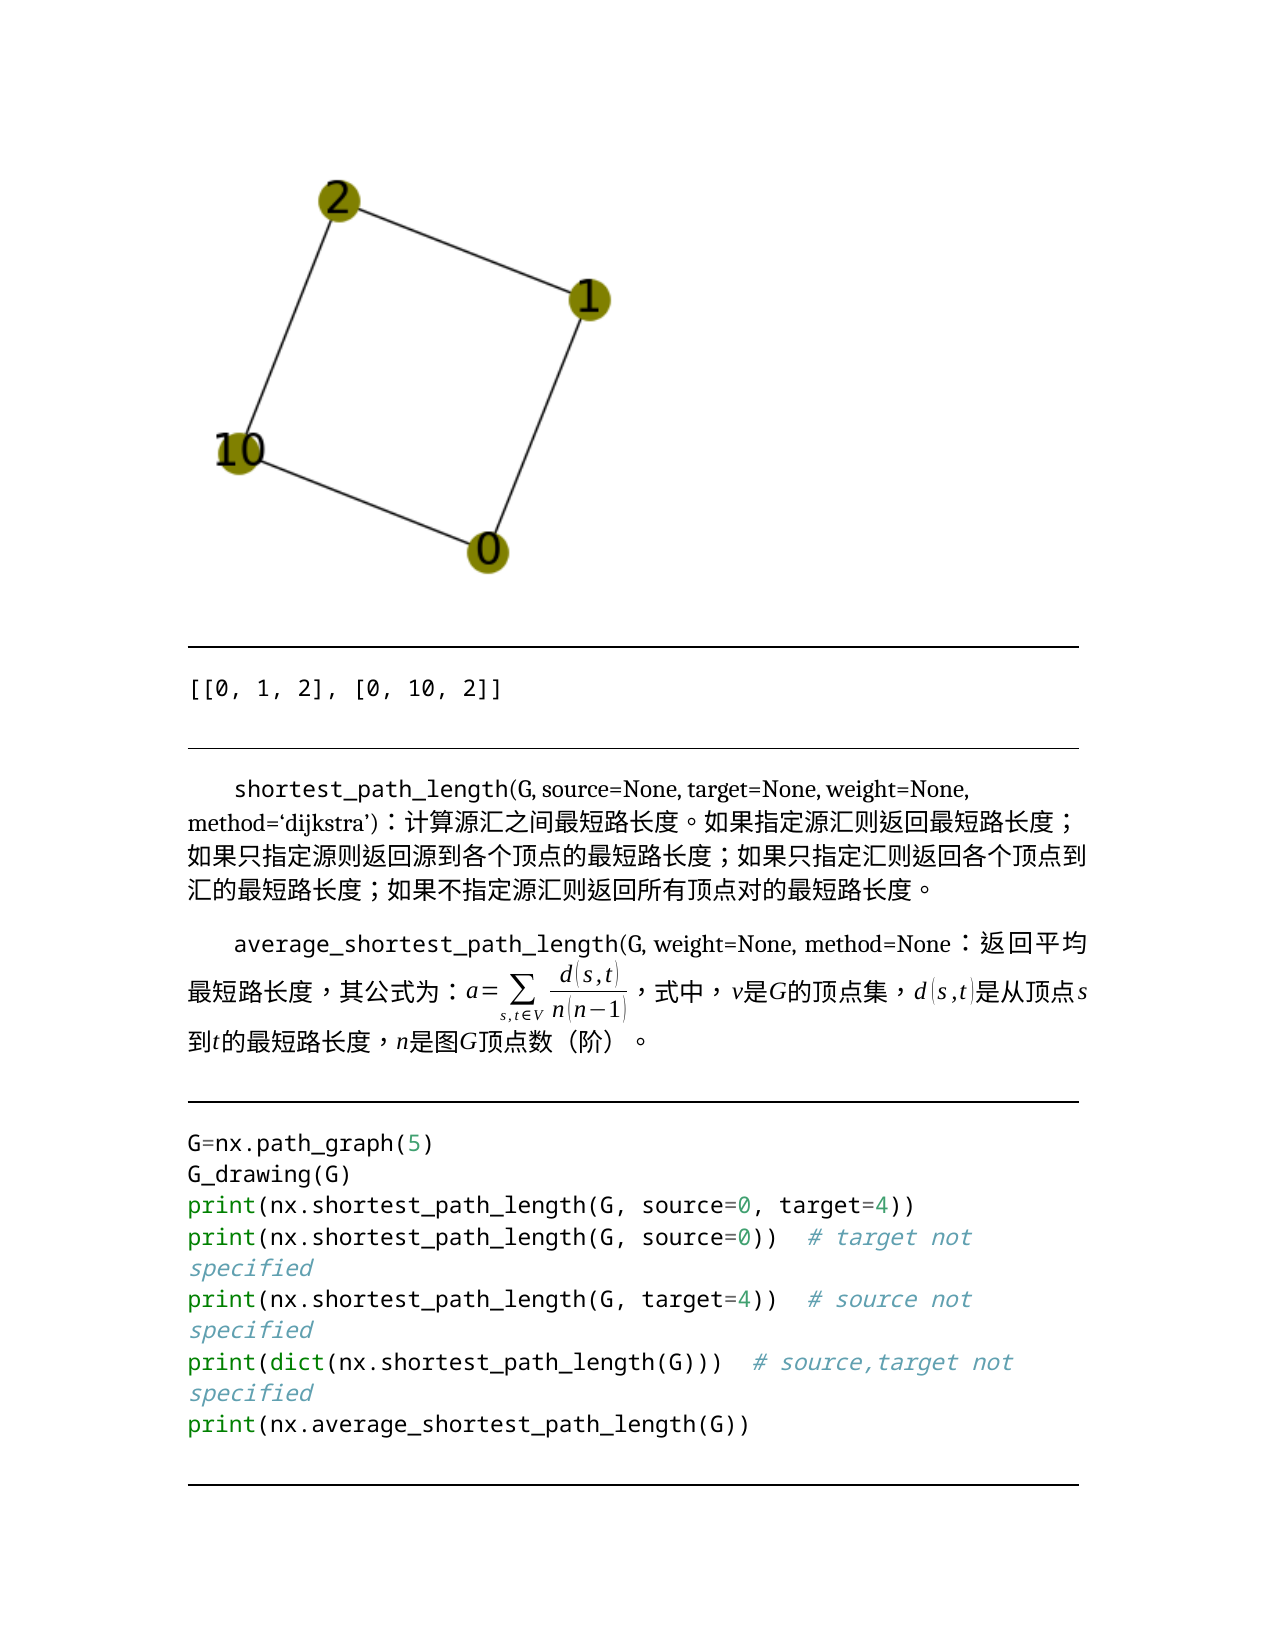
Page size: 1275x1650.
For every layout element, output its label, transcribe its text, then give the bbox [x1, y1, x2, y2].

text [[0, 1, 2], [0, 10, 2]] [187, 671, 1087, 703]
text shortest_path_length(G, source=None, target=None, weight=None, method=‘dijkstra’)：计算源汇之间最短路长度。如果指定源汇则返回最短路长度；如果只指定源则返回源到各个顶点的最短路长度；如果只指定汇则返回各个顶点到汇的最短路长度；如果不指定源汇则返回所有顶点对的最短路长度。 [187, 773, 1087, 907]
text average_shortest_path_length(G, weight=None, method=None：返回平均最短路长度，其公式为：，式中，是的顶点集，是从顶点到的最短路长度，是图顶点数（阶）。 [187, 925, 1087, 1058]
text G=nx.path_graph(5) G_drawing(G) print(nx.shortest_path_length(G, source=0, target=4)) print(nx.shortest_path_length(G, source=0)) # target not specified print(nx.shortest_path_length(G, target=4)) # source not specified print(dict(nx.shortest_path_length(G))) # source,target not specified print(nx.average_shortest_path_length(G)) [187, 1127, 1087, 1439]
picture [187, 150, 641, 604]
